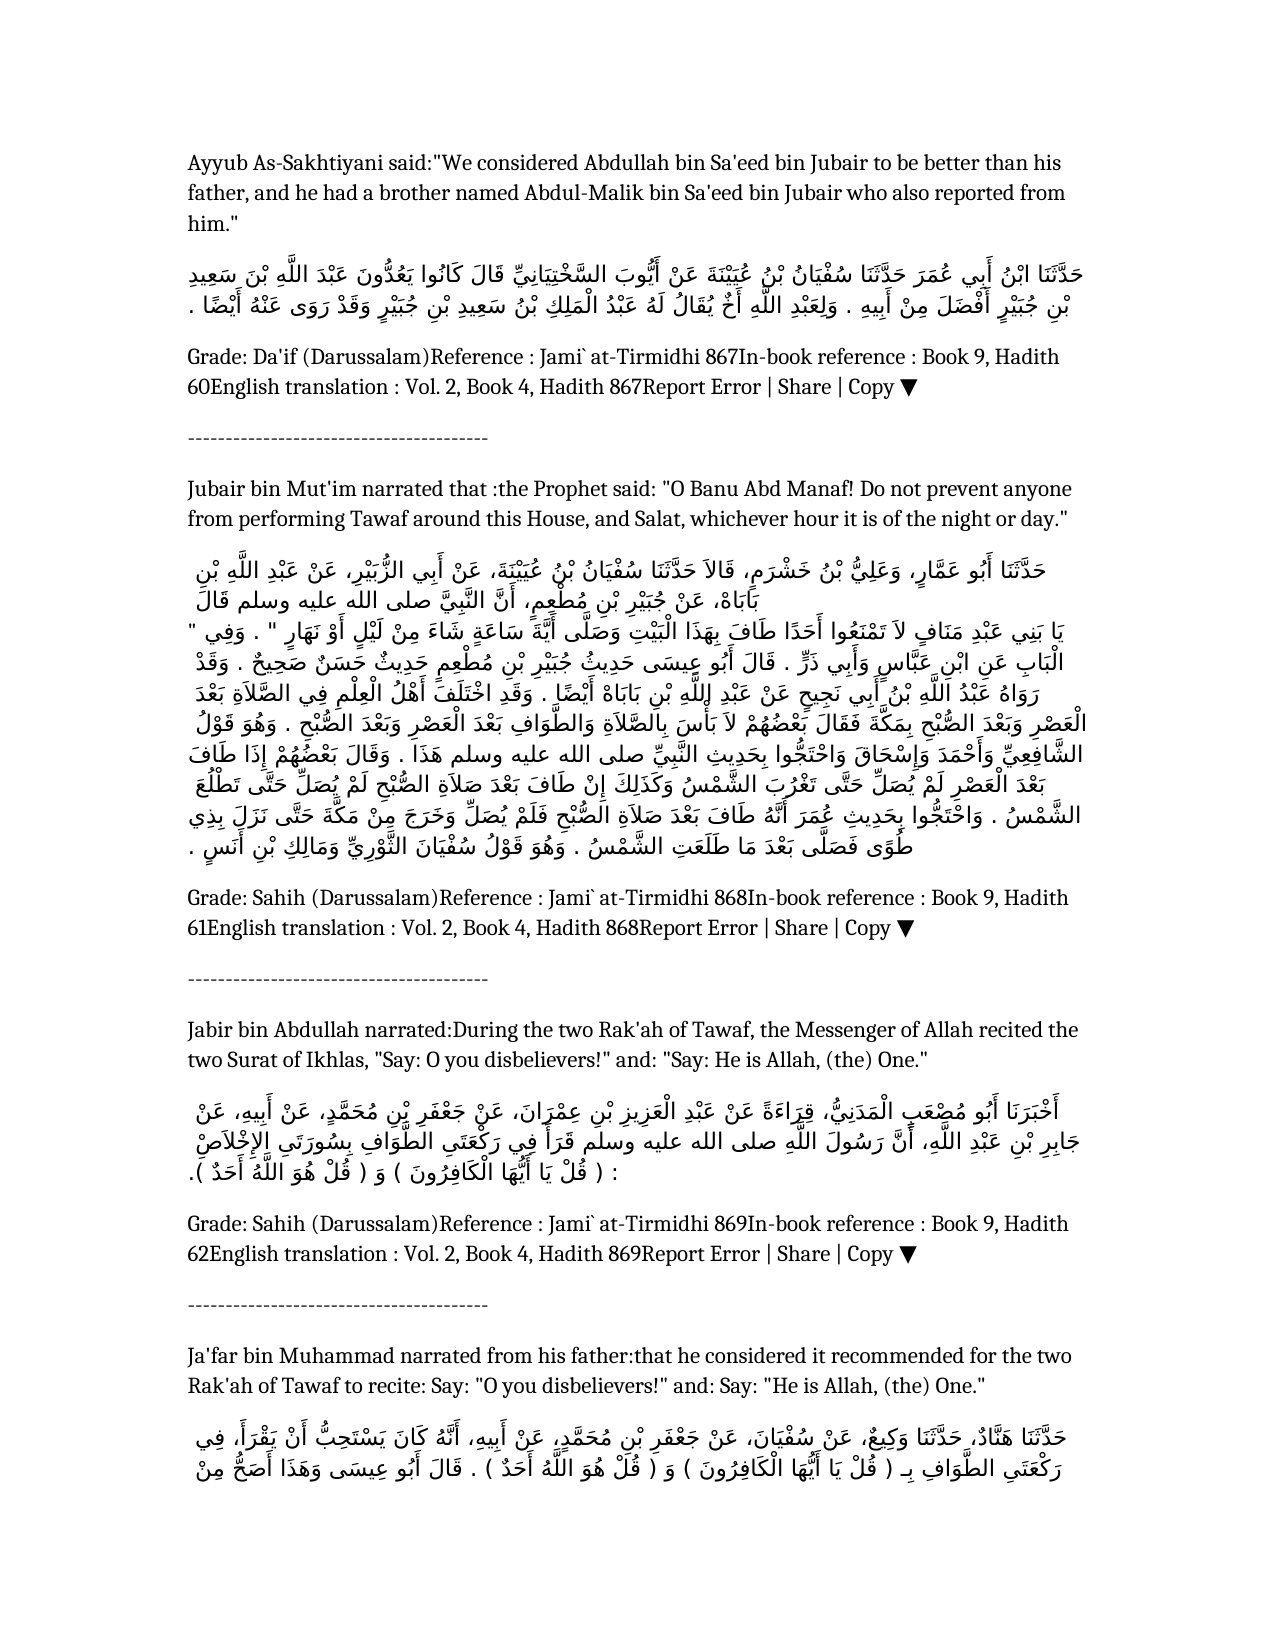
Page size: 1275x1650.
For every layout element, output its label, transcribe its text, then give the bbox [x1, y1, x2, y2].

text Grade: Da'if (Darussalam)Reference : Jami` at-Tirmidhi 867In-book reference : Book 9, Hadith 60English translation : Vol. 2, Book 4, Hadith 867Report Error | Share | Copy ▼ [187, 343, 1087, 400]
text Grade: Sahih (Darussalam)Reference : Jami` at-Tirmidhi 868In-book reference : Book 9, Hadith 61English translation : Vol. 2, Book 4, Hadith 868Report Error | Share | Copy ▼ [187, 884, 1087, 941]
text ---------------------------------------- [187, 966, 1087, 992]
text Jubair bin Mut'im narrated that :the Prophet said: "O Banu Abd Manaf! Do not prevent anyone from performing Tawaf around this House, and Salat, whichever hour it is of the night or day." [187, 476, 1087, 532]
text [187, 1424, 1087, 1481]
text Ayyub As-Sakhtiyani said:"We considered Abdullah bin Sa'eed bin Jubair to be better than his father, and he had a brother named Abdul-Malik bin Sa'eed bin Jubair who also reported from him." [187, 150, 1087, 237]
text Ja'far bin Muhammad narrated from his father:that he considered it recommended for the two Rak'ah of Tawaf to recite: Say: "O you disbelievers!" and: Say: "He is Allah, (the) One." [187, 1343, 1087, 1399]
text حَدَّثَنَا أَبُو عَمَّارٍ، وَعَلِيُّ بْنُ خَشْرَمٍ، قَالاَ حَدَّثَنَا سُفْيَانُ بْنُ عُيَيْنَةَ، عَنْ أَبِي الزُّبَيْرِ، عَنْ عَبْدِ اللَّهِ بْنِ بَابَاهْ، عَنْ جُبَيْرِ بْنِ مُطْعِمٍ، أَنَّ النَّبِيَّ صلى الله عليه وسلم قَالَ ‏ "‏ يَا بَنِي عَبْدِ مَنَافٍ لاَ تَمْنَعُوا أَحَدًا طَافَ بِهَذَا الْبَيْتِ وَصَلَّى أَيَّةَ سَاعَةٍ شَاءَ مِنْ لَيْلٍ أَوْ نَهَارٍ ‏"‏ ‏.‏ وَفِي الْبَابِ عَنِ ابْنِ عَبَّاسٍ وَأَبِي ذَرٍّ ‏.‏ قَالَ أَبُو عِيسَى حَدِيثُ جُبَيْرِ بْنِ مُطْعِمٍ حَدِيثٌ حَسَنٌ صَحِيحٌ ‏.‏ وَقَدْ رَوَاهُ عَبْدُ اللَّهِ بْنُ أَبِي نَجِيحٍ عَنْ عَبْدِ اللَّهِ بْنِ بَابَاهْ أَيْضًا ‏.‏ وَقَدِ اخْتَلَفَ أَهْلُ الْعِلْمِ فِي الصَّلاَةِ بَعْدَ الْعَصْرِ وَبَعْدَ الصُّبْحِ بِمَكَّةَ فَقَالَ بَعْضُهُمْ لاَ بَأْسَ بِالصَّلاَةِ وَالطَّوَافِ بَعْدَ الْعَصْرِ وَبَعْدَ الصُّبْحِ ‏.‏ وَهُوَ قَوْلُ الشَّافِعِيِّ وَأَحْمَدَ وَإِسْحَاقَ وَاحْتَجُّوا بِحَدِيثِ النَّبِيِّ صلى الله عليه وسلم هَذَا ‏.‏ وَقَالَ بَعْضُهُمْ إِذَا طَافَ بَعْدَ الْعَصْرِ لَمْ يُصَلِّ حَتَّى تَغْرُبَ الشَّمْسُ وَكَذَلِكَ إِنْ طَافَ بَعْدَ صَلاَةِ الصُّبْحِ لَمْ يُصَلِّ حَتَّى تَطْلُعَ الشَّمْسُ ‏.‏ وَاحْتَجُّوا بِحَدِيثِ عُمَرَ أَنَّهُ طَافَ بَعْدَ صَلاَةِ الصُّبْحِ فَلَمْ يُصَلِّ وَخَرَجَ مِنْ مَكَّةَ حَتَّى نَزَلَ بِذِي طُوًى فَصَلَّى بَعْدَ مَا طَلَعَتِ الشَّمْسُ ‏.‏ وَهُوَ قَوْلُ سُفْيَانَ الثَّوْرِيِّ وَمَالِكِ بْنِ أَنَسٍ ‏.‏ [187, 557, 1087, 859]
text ---------------------------------------- [187, 1292, 1087, 1318]
text Jabir bin Abdullah narrated:During the two Rak'ah of Tawaf, the Messenger of Allah recited the two Surat of Ikhlas, "Say: O you disbelievers!" and: "Say: He is Allah, (the) One." [187, 1017, 1087, 1073]
text Grade: Sahih (Darussalam)Reference : Jami` at-Tirmidhi 869In-book reference : Book 9, Hadith 62English translation : Vol. 2, Book 4, Hadith 869Report Error | Share | Copy ▼ [187, 1211, 1087, 1267]
text أَخْبَرَنَا أَبُو مُصْعَبٍ الْمَدَنِيُّ، قِرَاءَةً عَنْ عَبْدِ الْعَزِيزِ بْنِ عِمْرَانَ، عَنْ جَعْفَرِ بْنِ مُحَمَّدٍ، عَنْ أَبِيهِ، عَنْ جَابِرِ بْنِ عَبْدِ اللَّهِ، أَنَّ رَسُولَ اللَّهِ صلى الله عليه وسلم قَرَأَ فِي رَكْعَتَىِ الطَّوَافِ بِسُورَتَىِ الإِخْلاَصِْ ‏:‏ ‏(‏ قُلْ يَا أَيُّهَا الْكَافِرُونَ ‏)‏ وَ ‏(‏ قُلْ هُوَ اللَّهُ أَحَدٌ ‏)‏‏.‏ [187, 1098, 1087, 1186]
text حَدَّثَنَا ابْنُ أَبِي عُمَرَ حَدَّثَنَا سُفْيَانُ بْنُ عُيَيْنَةَ عَنْ أَيُّوبَ السَّخْتِيَانِيِّ قَالَ كَانُوا يَعُدُّونَ عَبْدَ اللَّهِ بْنَ سَعِيدِ بْنِ جُبَيْرٍ أَفْضَلَ مِنْ أَبِيهِ ‏.‏ وَلِعَبْدِ اللَّهِ أَخٌ يُقَالُ لَهُ عَبْدُ الْمَلِكِ بْنُ سَعِيدِ بْنِ جُبَيْرٍ وَقَدْ رَوَى عَنْهُ أَيْضًا ‏.‏ [187, 261, 1087, 319]
text ---------------------------------------- [187, 425, 1087, 451]
